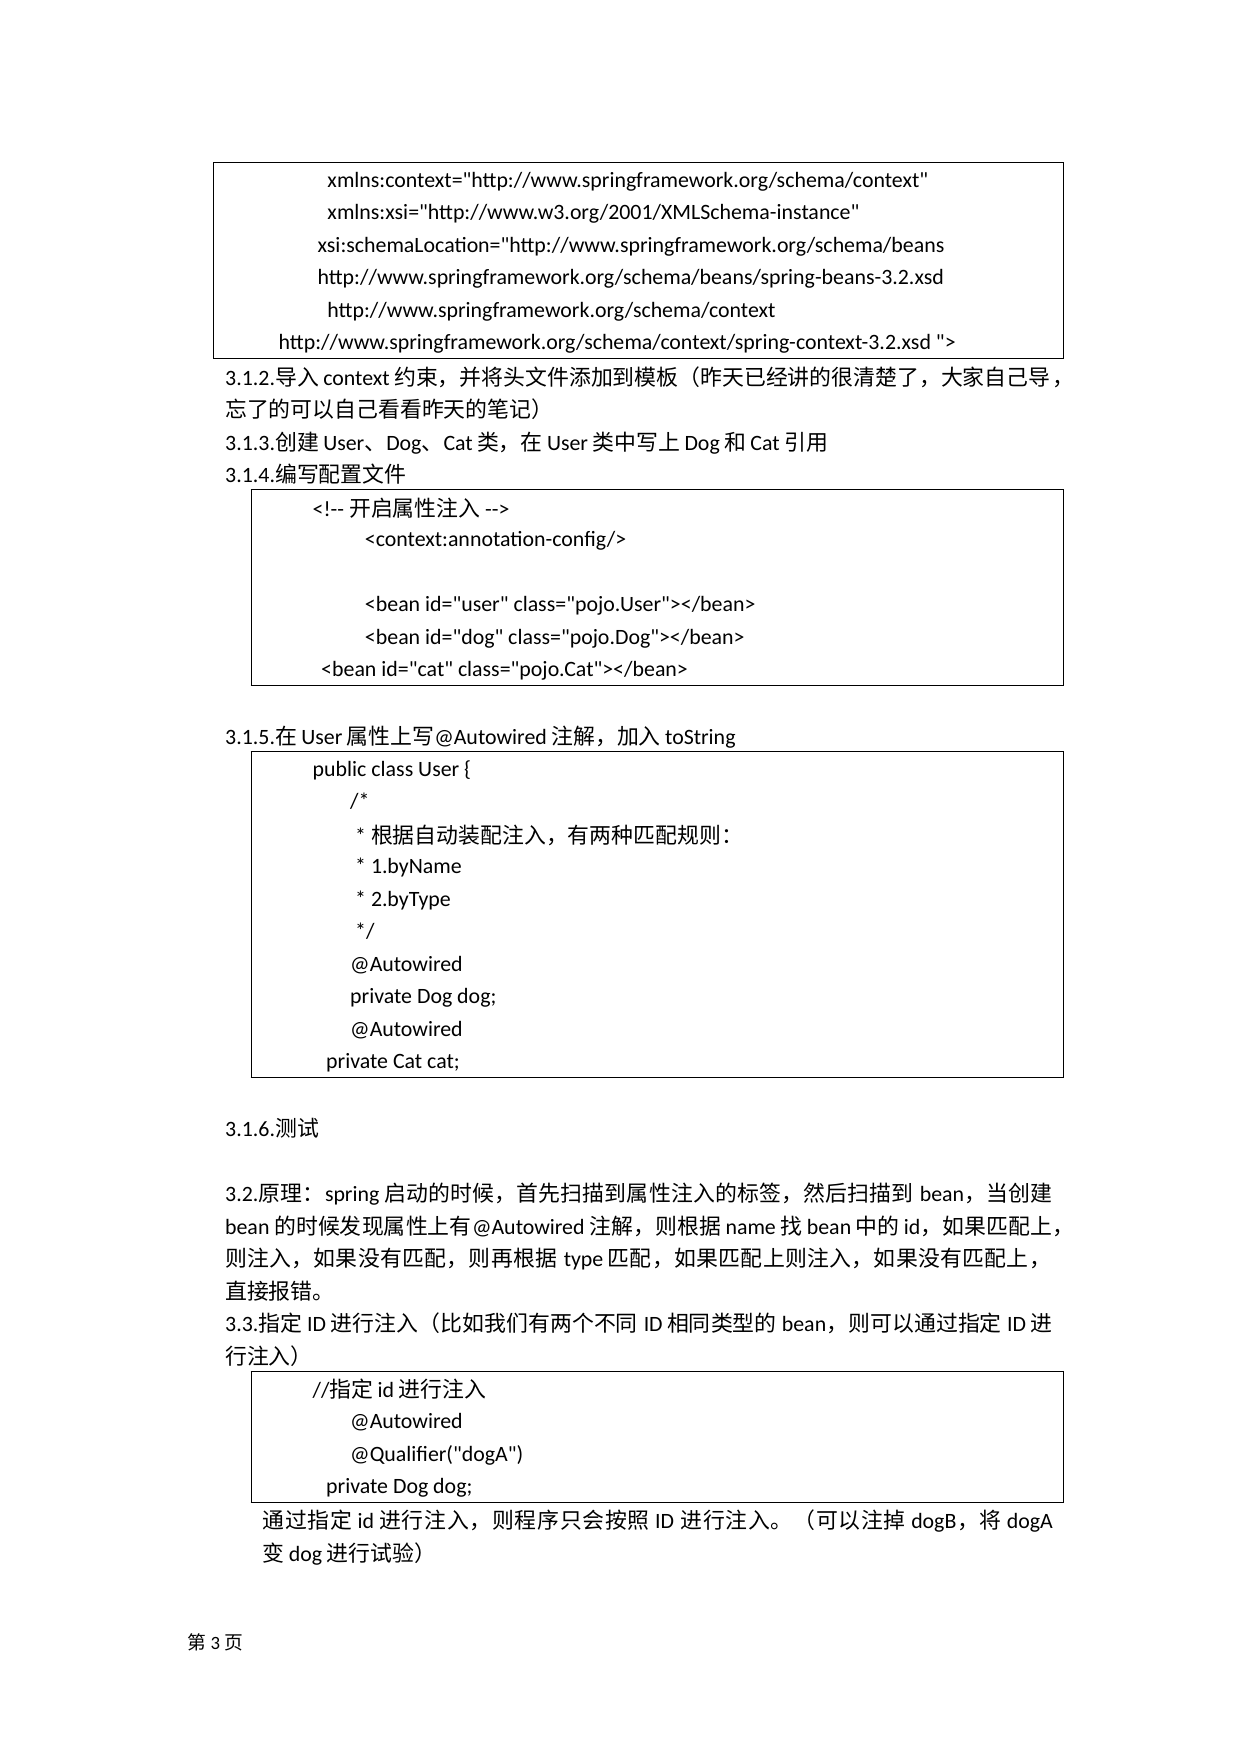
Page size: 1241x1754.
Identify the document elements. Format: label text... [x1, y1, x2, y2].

text 3.1.3.创建User、Dog、Cat类，在User类中写上Dog和Cat引用 [225, 424, 1053, 457]
list 通过指定id进行注入，则程序只会按照ID 进行注入。（可以注掉dogB，将dogA变dog进行试验） [262, 1503, 1053, 1568]
text 3.1.5.在User属性上写@Autowired注解，加入toString [225, 719, 1053, 751]
list 3.2.原理：spring启动的时候，首先扫描到属性注入的标签，然后扫描到bean，当创建bean的时候发现属性上有@Autowired注解，则根据name找bean中的id，如果匹配上，则注入，如果没有匹配，则再根据type匹配，如果匹配上则注入，如果没有匹配上，直接报错。 [225, 1176, 1053, 1306]
text 3.1.2.导入context约束，并将头文件添加到模板（昨天已经讲的很清楚了，大家自己导，忘了的可以自己看看昨天的笔记） [225, 359, 1053, 424]
table_header //指定id进行注入 @Autowired @Qualifier("dogA") private Dog dog; [252, 1372, 1063, 1502]
table_header <!-- 开启属性注入 --> <context:annotation-config/> <bean id="user" class="pojo.User"></bean> <bean id="dog" class="pojo.Dog"></bean> <bean id="cat" class="pojo.Cat"></bean> [252, 490, 1063, 685]
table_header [214, 163, 1063, 358]
text 3.1.4.编写配置文件 [225, 457, 1053, 489]
list 3.3.指定ID进行注入（比如我们有两个不同ID相同类型的bean，则可以通过指定ID进行注入） [225, 1306, 1053, 1371]
text 3.1.6.测试 [225, 1111, 1053, 1143]
table_header public class User { /* * 根据自动装配注入，有两种匹配规则： * 1.byName * 2.byType */ @Autowired private Dog dog; @Autowired private Cat cat; [252, 752, 1063, 1077]
